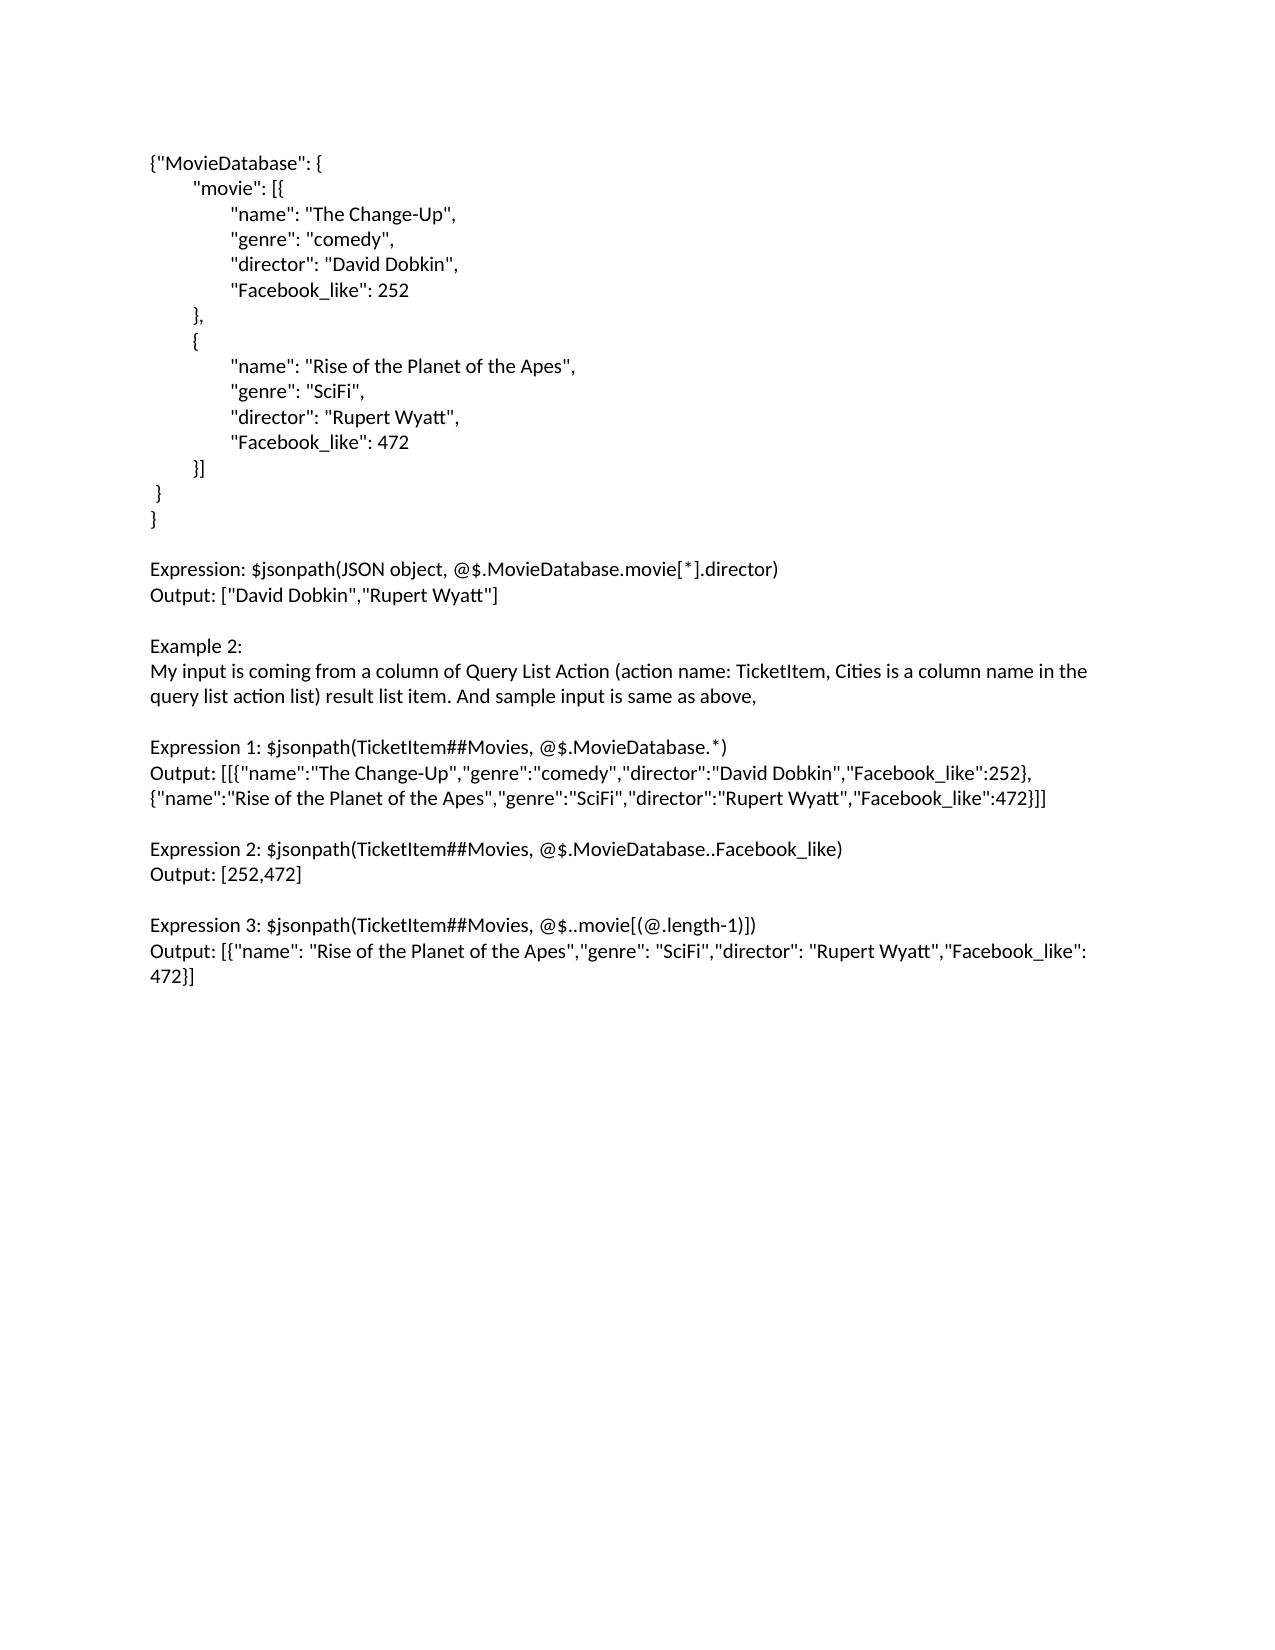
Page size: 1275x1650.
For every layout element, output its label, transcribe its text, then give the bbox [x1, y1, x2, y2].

text Output: [{"name": "Rise of the Planet of the Apes","genre": "SciFi","director": "Rupert Wyatt","Facebook_like": 472}] [150, 938, 1125, 989]
text "director": "Rupert Wyatt", [150, 404, 1125, 429]
text Example 2: [150, 633, 1125, 658]
text "genre": "SciFi", [150, 379, 1125, 404]
text "Facebook_like": 472 [150, 429, 1125, 455]
text Output: [[{"name":"The Change-Up","genre":"comedy","director":"David Dobkin","Facebook_like":252},{"name":"Rise of the Planet of the Apes","genre":"SciFi","director":"Rupert Wyatt","Facebook_like":472}]] [150, 760, 1125, 811]
text } [150, 506, 1125, 531]
text Expression 2: $jsonpath(TicketItem##Movies, @$.MovieDatabase..Facebook_like) [150, 836, 1125, 862]
text "movie": [{ [150, 175, 1125, 201]
text Output: [252,472] [150, 862, 1125, 887]
text My input is coming from a column of Query List Action (action name: TicketItem, Cities is a column name in the query list action list) result list item. And sample input is same as above, [150, 658, 1125, 709]
text }, [150, 302, 1125, 328]
text } [150, 480, 1125, 506]
text "director": "David Dobkin", [150, 252, 1125, 277]
text }] [150, 455, 1125, 480]
text Expression 3: $jsonpath(TicketItem##Movies, @$..movie[(@.length-1)]) [150, 912, 1125, 938]
text "name": "The Change-Up", [150, 201, 1125, 226]
text { [150, 328, 1125, 353]
text Expression: $jsonpath(JSON object, @$.MovieDatabase.movie[*].director) [150, 557, 1125, 582]
text Output: ["David Dobkin","Rupert Wyatt"] [150, 582, 1125, 607]
text {"MovieDatabase": { [150, 150, 1125, 175]
text Expression 1: $jsonpath(TicketItem##Movies, @$.MovieDatabase.*) [150, 734, 1125, 760]
text "Facebook_like": 252 [150, 277, 1125, 302]
text "name": "Rise of the Planet of the Apes", [150, 353, 1125, 379]
text "genre": "comedy", [150, 226, 1125, 252]
